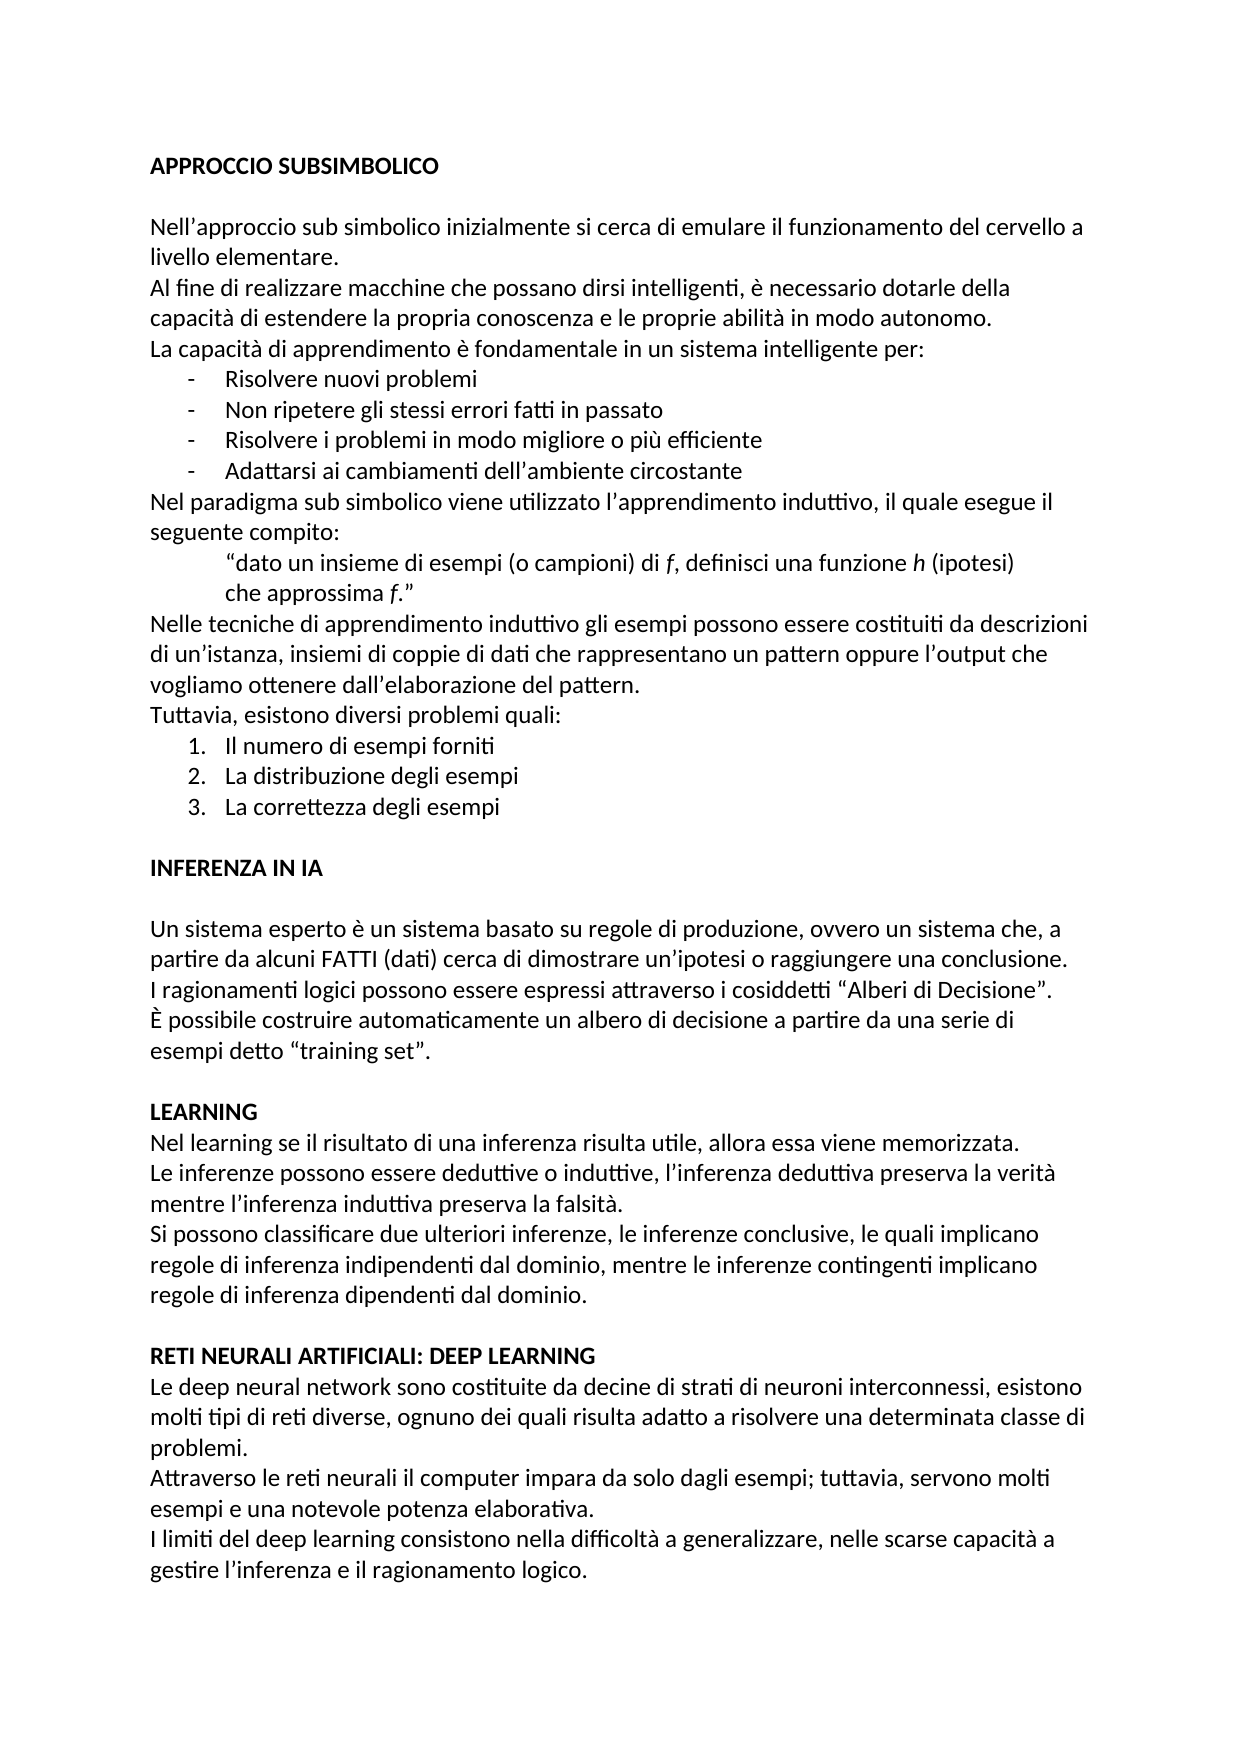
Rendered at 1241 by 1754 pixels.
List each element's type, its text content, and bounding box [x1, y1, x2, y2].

text Nel paradigma sub simbolico viene utilizzato l’apprendimento induttivo, il quale esegue il seguente compito: [150, 486, 1090, 547]
list Risolvere nuovi problemi [187, 364, 1090, 394]
text INFERENZA IN IA [150, 852, 1090, 882]
text Attraverso le reti neurali il computer impara da solo dagli esempi; tuttavia, servono molti esempi e una notevole potenza elaborativa. [150, 1462, 1090, 1523]
list Il numero di esempi forniti [187, 730, 1090, 760]
list Non ripetere gli stessi errori fatti in passato [187, 394, 1090, 425]
text “dato un insieme di esempi (o campioni) di f, definisci una funzione h (ipotesi) [150, 547, 1090, 577]
text Si possono classificare due ulteriori inferenze, le inferenze conclusive, le quali implicano regole di inferenza indipendenti dal dominio, mentre le inferenze contingenti implicano regole di inferenza dipendenti dal dominio. [150, 1218, 1090, 1310]
text È possibile costruire automaticamente un albero di decisione a partire da una serie di esempi detto “training set”. [150, 1004, 1090, 1066]
list La distribuzione degli esempi [187, 760, 1090, 791]
list Adattarsi ai cambiamenti dell’ambiente circostante [187, 455, 1090, 486]
text Nel learning se il risultato di una inferenza risulta utile, allora essa viene memorizzata. [150, 1127, 1090, 1157]
text Un sistema esperto è un sistema basato su regole di produzione, ovvero un sistema che, a partire da alcuni FATTI (dati) cerca di dimostrare un’ipotesi o raggiungere una conclusione. [150, 913, 1090, 974]
text RETI NEURALI ARTIFICIALI: DEEP LEARNING [150, 1340, 1090, 1371]
text che approssima f.” [150, 577, 1090, 608]
list La correttezza degli esempi [187, 791, 1090, 821]
list Risolvere i problemi in modo migliore o più efficiente [187, 425, 1090, 455]
text I limiti del deep learning consistono nella difficoltà a generalizzare, nelle scarse capacità a gestire l’inferenza e il ragionamento logico. [150, 1523, 1090, 1584]
text Nell’approccio sub simbolico inizialmente si cerca di emulare il funzionamento del cervello a livello elementare. [150, 211, 1090, 272]
text LEARNING [150, 1096, 1090, 1127]
text Le inferenze possono essere deduttive o induttive, l’inferenza deduttiva preserva la verità mentre l’inferenza induttiva preserva la falsità. [150, 1157, 1090, 1218]
text La capacità di apprendimento è fondamentale in un sistema intelligente per: [150, 333, 1090, 364]
text Le deep neural network sono costituite da decine di strati di neuroni interconnessi, esistono molti tipi di reti diverse, ognuno dei quali risulta adatto a risolvere una determinata classe di problemi. [150, 1371, 1090, 1462]
text I ragionamenti logici possono essere espressi attraverso i cosiddetti “Alberi di Decisione”. [150, 974, 1090, 1004]
text Al fine di realizzare macchine che possano dirsi intelligenti, è necessario dotarle della capacità di estendere la propria conoscenza e le proprie abilità in modo autonomo. [150, 272, 1090, 333]
text APPROCCIO SUBSIMBOLICO [150, 150, 1090, 181]
text Tuttavia, esistono diversi problemi quali: [150, 699, 1090, 730]
text Nelle tecniche di apprendimento induttivo gli esempi possono essere costituiti da descrizioni di un’istanza, insiemi di coppie di dati che rappresentano un pattern oppure l’output che vogliamo ottenere dall’elaborazione del pattern. [150, 608, 1090, 699]
